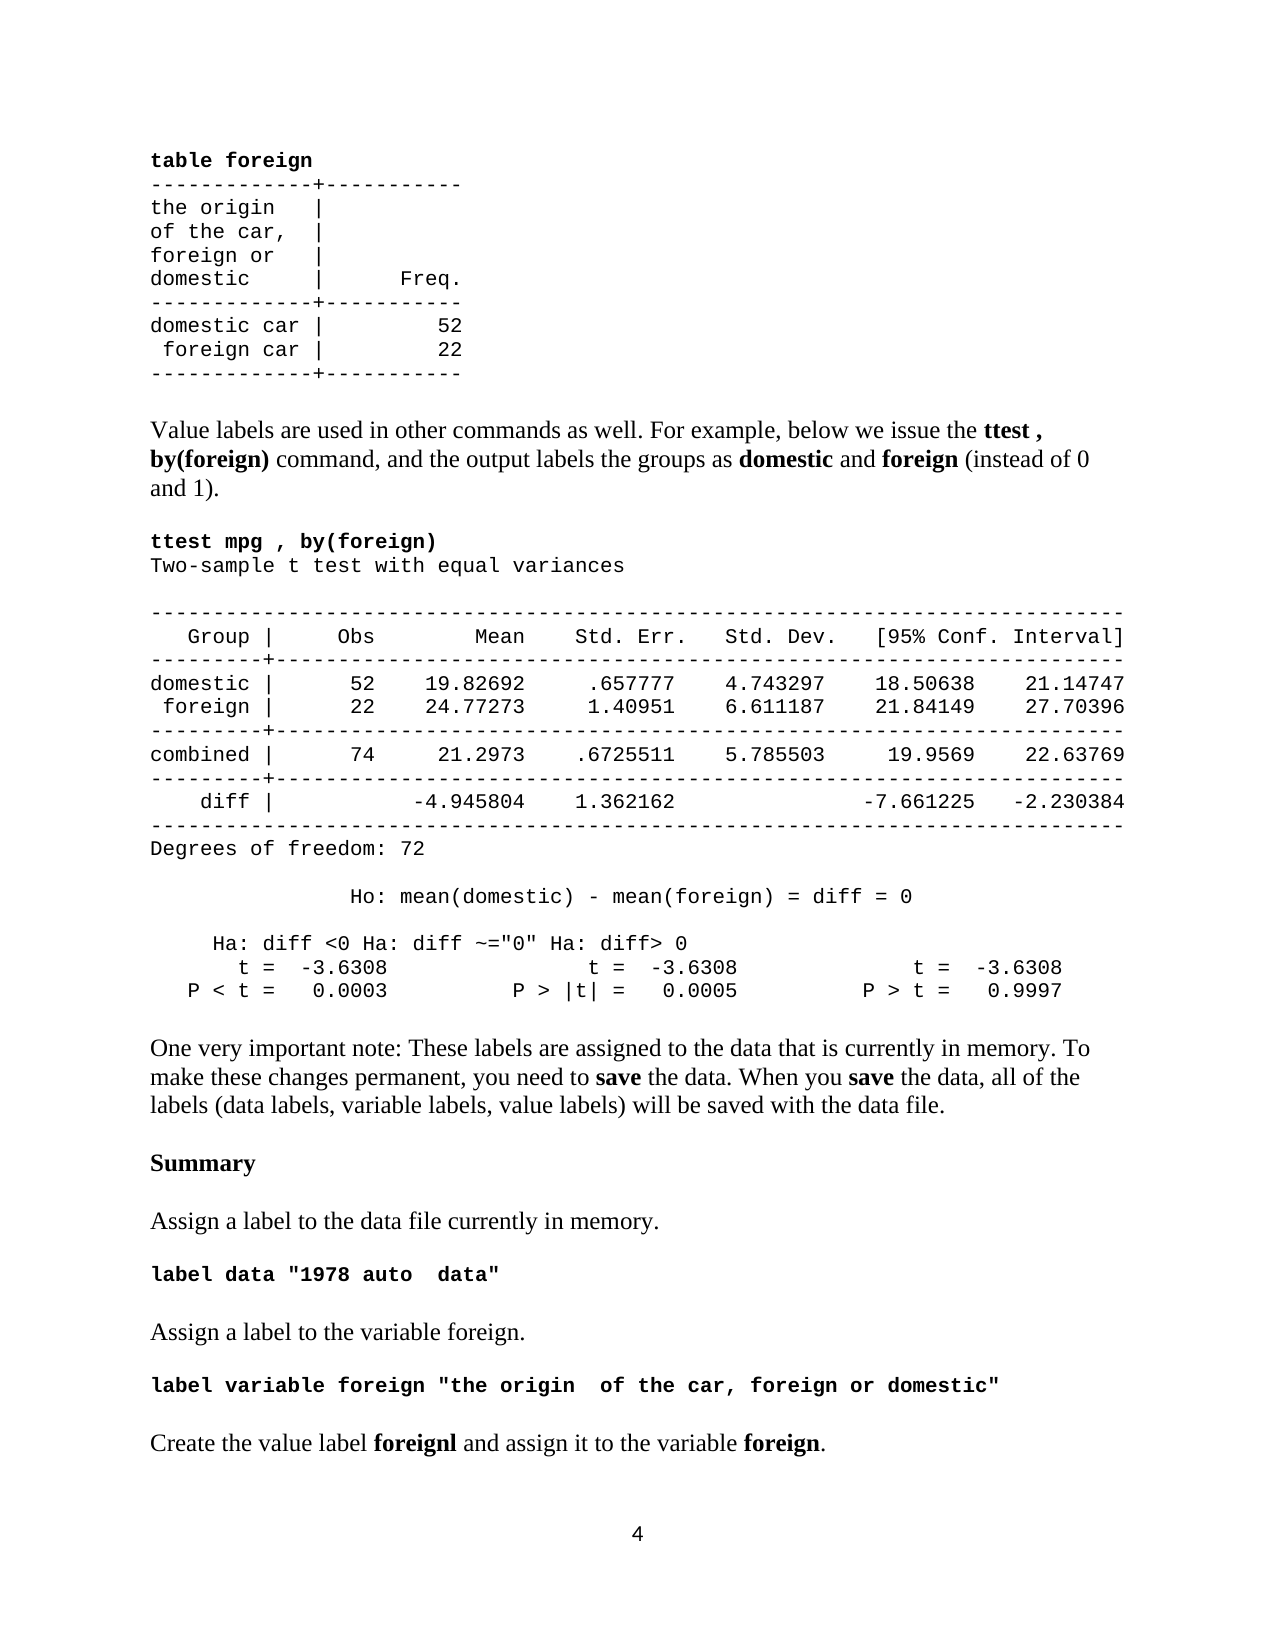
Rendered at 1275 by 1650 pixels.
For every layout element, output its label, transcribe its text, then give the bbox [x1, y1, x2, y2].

text ---------+-------------------------------------------------------------------- [150, 720, 1125, 744]
text Two-sample t test with equal variances [150, 555, 1125, 578]
text Create the value label foreignl and assign it to the variable foreign. [150, 1428, 1125, 1457]
text foreign or | [150, 244, 1125, 268]
text ------------------------------------------------------------------------------ [150, 602, 1125, 626]
text foreign | 22 24.77273 1.40951 6.611187 21.84149 27.70396 [150, 697, 1125, 720]
text domestic | 52 19.82692 .657777 4.743297 18.50638 21.14747 [150, 673, 1125, 697]
text Value labels are used in other commands as well. For example, below we issue the ttest , by(foreign) command, and the output labels the groups as domestic and foreign (instead of 0 and 1). [150, 416, 1125, 502]
text Degrees of freedom: 72 [150, 838, 1125, 862]
text table foreign [150, 150, 1125, 174]
text ------------------------------------------------------------------------------ [150, 815, 1125, 838]
text Group | Obs Mean Std. Err. Std. Dev. [95% Conf. Interval] [150, 626, 1125, 649]
text Ha: diff <0 Ha: diff ~="0" Ha: diff> 0 [150, 933, 1125, 957]
text diff | -4.945804 1.362162 -7.661225 -2.230384 [150, 791, 1125, 815]
text Assign a label to the variable foreign. [150, 1317, 1125, 1346]
text label variable foreign "the origin of the car, foreign or domestic" [150, 1375, 1125, 1399]
text t = -3.6308 t = -3.6308 t = -3.6308 [150, 957, 1125, 980]
text label data "1978 auto data" [150, 1264, 1125, 1288]
text Ho: mean(domestic) - mean(foreign) = diff = 0 [150, 886, 1125, 909]
text P < t = 0.0003 P > |t| = 0.0005 P > t = 0.9997 [150, 980, 1125, 1004]
text foreign car | 22 [150, 339, 1125, 363]
text combined | 74 21.2973 .6725511 5.785503 19.9569 22.63769 [150, 744, 1125, 767]
text ttest mpg , by(foreign) [150, 531, 1125, 555]
text One very important note: These labels are assigned to the data that is currently in memory. To make these changes permanent, you need to save the data. When you save the data, all of the labels (data labels, variable labels, value labels) will be saved with the data file. [150, 1033, 1125, 1119]
text domestic | Freq. [150, 268, 1125, 292]
text ---------+-------------------------------------------------------------------- [150, 649, 1125, 673]
text -------------+----------- [150, 174, 1125, 197]
text domestic car | 52 [150, 316, 1125, 339]
text the origin | [150, 197, 1125, 221]
text of the car, | [150, 221, 1125, 244]
text -------------+----------- [150, 363, 1125, 386]
text Summary [150, 1148, 1125, 1177]
text ---------+-------------------------------------------------------------------- [150, 767, 1125, 791]
text -------------+----------- [150, 292, 1125, 316]
text Assign a label to the data file currently in memory. [150, 1206, 1125, 1235]
